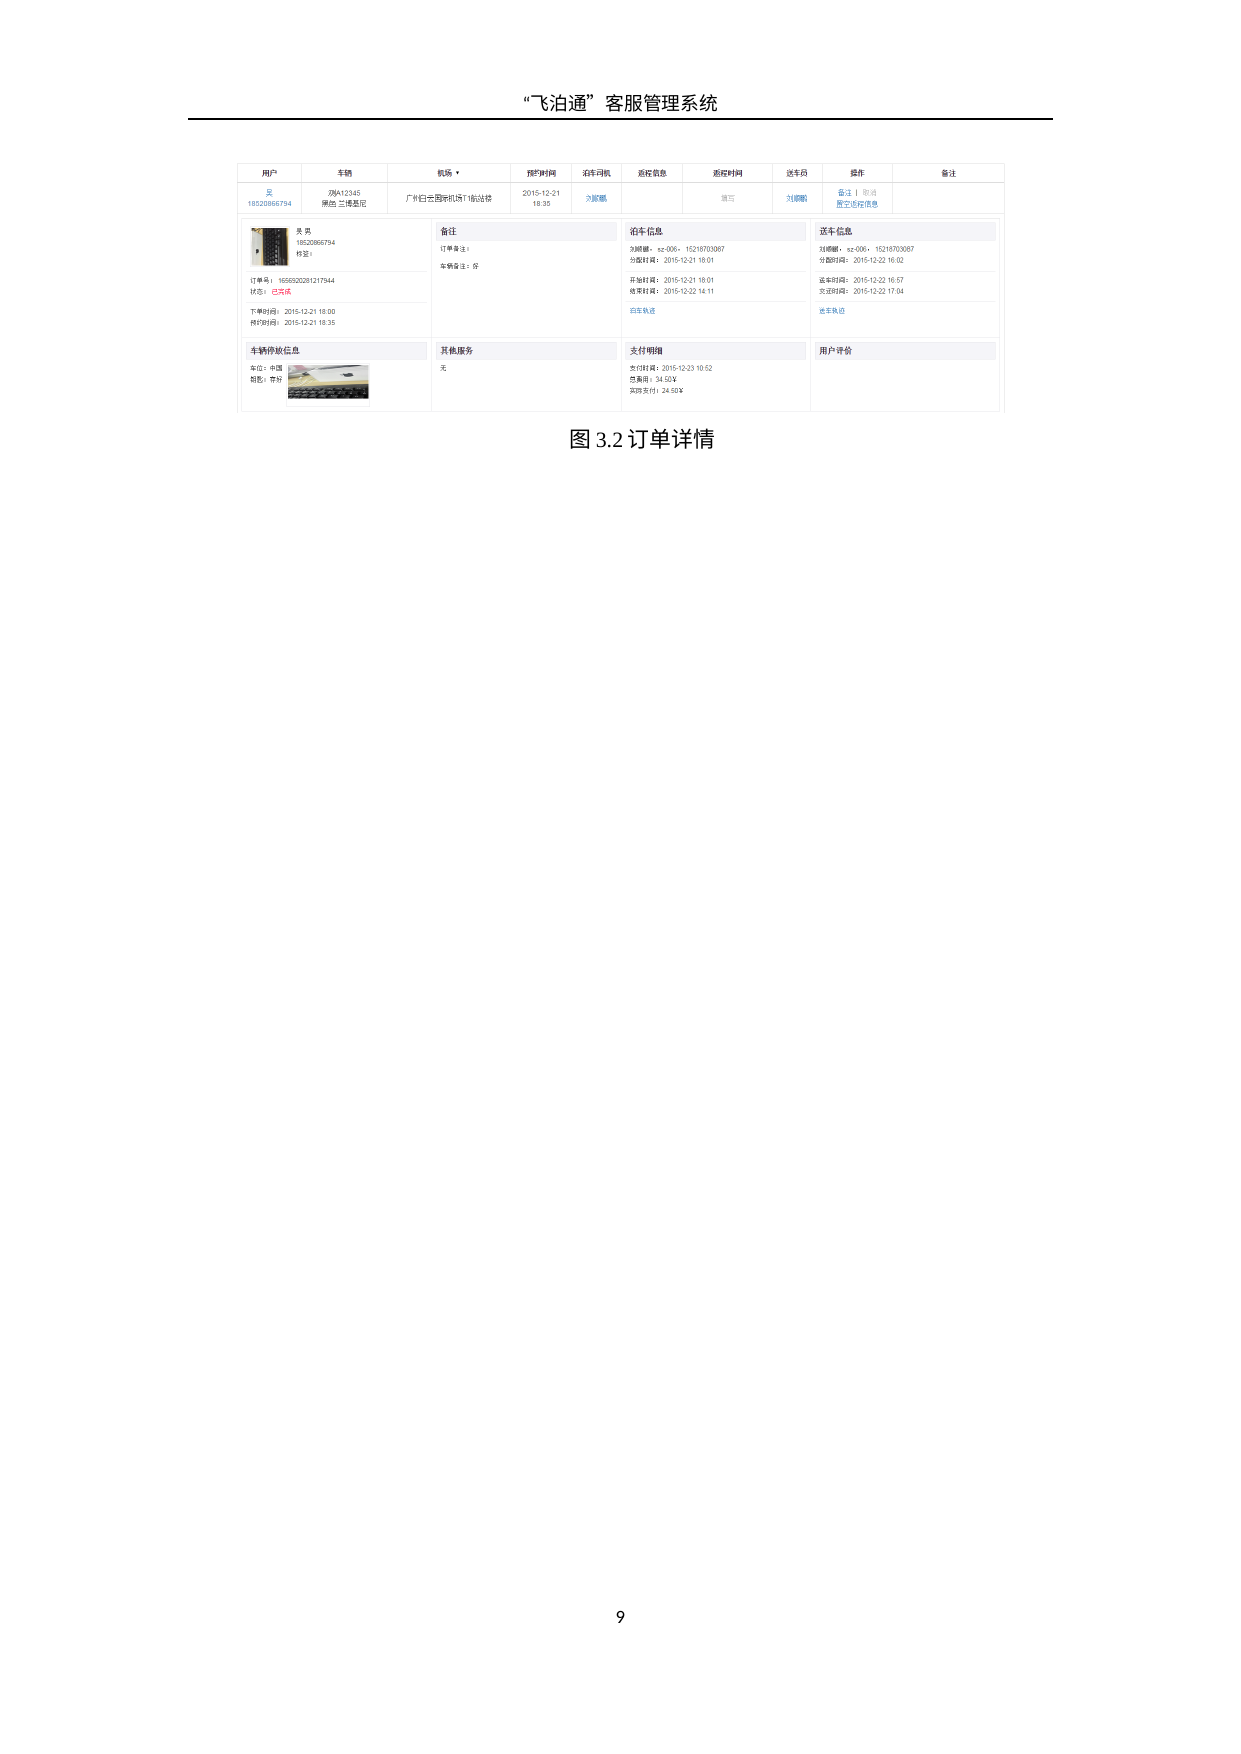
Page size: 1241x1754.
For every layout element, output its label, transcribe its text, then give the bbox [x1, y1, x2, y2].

text 图3.2订单详情 [187, 422, 1053, 454]
picture [235, 161, 1005, 413]
